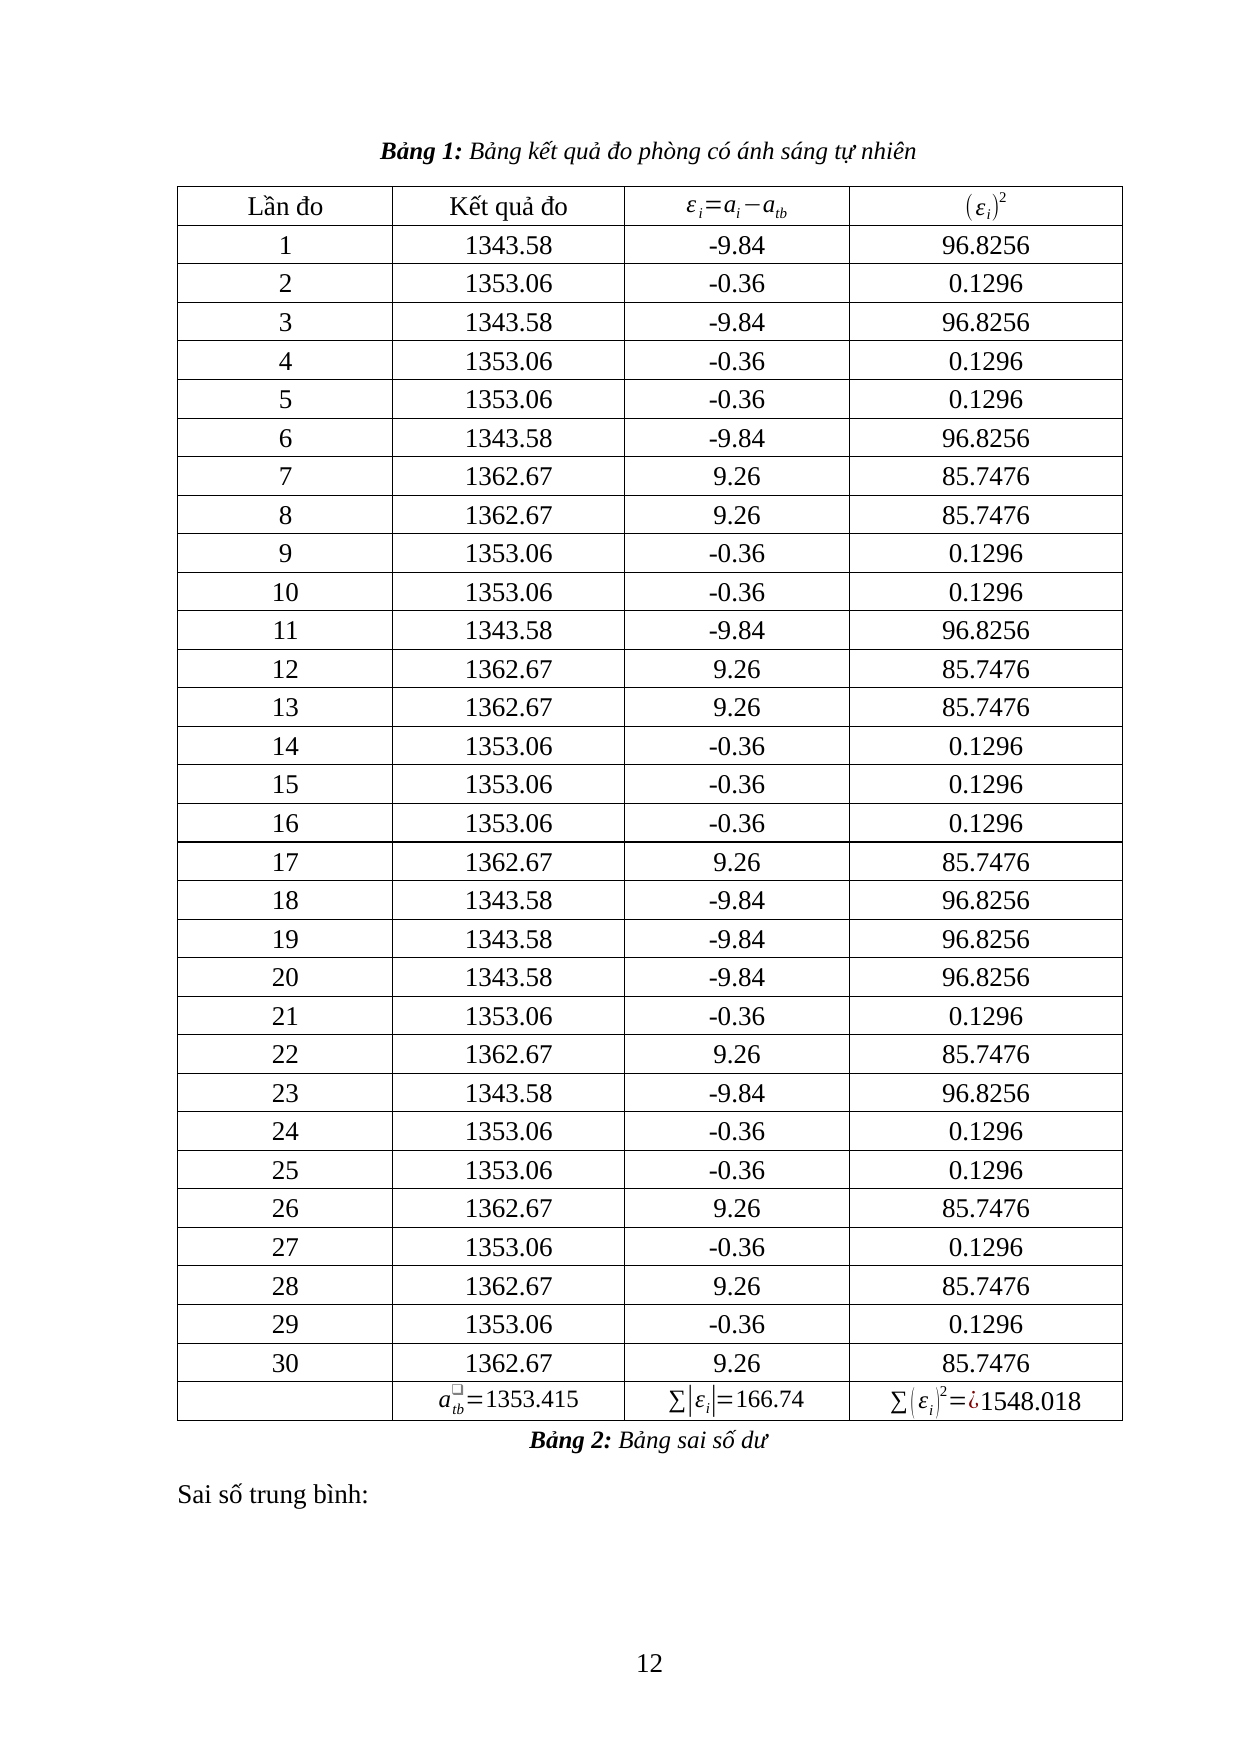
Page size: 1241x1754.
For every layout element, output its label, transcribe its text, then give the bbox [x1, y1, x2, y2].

table_cell 22 [178, 1035, 392, 1073]
table_cell 85.7476 [850, 457, 1122, 494]
table_cell 29 [178, 1305, 392, 1342]
table_header Lần đo [178, 187, 392, 225]
table_cell 21 [178, 997, 392, 1034]
table_cell 0.1296 [850, 573, 1122, 610]
table_cell 1362.67 [393, 688, 624, 726]
table_cell 96.8256 [850, 881, 1122, 918]
table_cell 10 [178, 573, 392, 610]
table_cell 1362.67 [393, 496, 624, 533]
table_cell 0.1296 [850, 804, 1122, 841]
table_cell 1362.67 [393, 650, 624, 687]
table_cell 1362.67 [393, 1035, 624, 1073]
table_cell 1353.06 [393, 804, 624, 841]
table_cell 23 [178, 1074, 392, 1111]
table_cell 4 [178, 341, 392, 379]
table_cell 7 [178, 457, 392, 494]
table_cell 1353.06 [393, 534, 624, 572]
table_cell -9.84 [625, 611, 849, 649]
table_cell 18 [178, 881, 392, 918]
table_cell 1548.018 [850, 1382, 1122, 1419]
table_header [850, 187, 1122, 225]
table_cell 27 [178, 1228, 392, 1265]
table_cell 17 [178, 843, 392, 880]
table_cell 0.1296 [850, 264, 1122, 302]
table_cell 9.26 [625, 1035, 849, 1073]
table_header [625, 187, 849, 225]
table_cell -9.84 [625, 920, 849, 957]
table_cell 1353.06 [393, 1305, 624, 1342]
table_cell -0.36 [625, 804, 849, 841]
table_cell 1353.06 [393, 341, 624, 379]
table_cell 3 [178, 303, 392, 340]
table_cell -0.36 [625, 534, 849, 572]
table_cell 9.26 [625, 1189, 849, 1227]
table_cell 5 [178, 380, 392, 417]
table_cell 0.1296 [850, 1228, 1122, 1265]
table_cell 9.26 [625, 457, 849, 494]
table_cell 26 [178, 1189, 392, 1227]
table_cell 16 [178, 804, 392, 841]
table_cell 85.7476 [850, 1189, 1122, 1227]
table_cell 0.1296 [850, 765, 1122, 803]
table_cell 85.7476 [850, 843, 1122, 880]
table_cell -0.36 [625, 1151, 849, 1188]
table_cell 1353.06 [393, 264, 624, 302]
table_cell 85.7476 [850, 688, 1122, 726]
table_cell 28 [178, 1266, 392, 1304]
table_cell 1362.67 [393, 1189, 624, 1227]
table_cell 1362.67 [393, 843, 624, 880]
table_cell [178, 1382, 392, 1419]
table_cell 1343.58 [393, 881, 624, 918]
table_cell 1353.06 [393, 1112, 624, 1150]
table_cell -0.36 [625, 264, 849, 302]
table_cell 1353.06 [393, 727, 624, 764]
table_cell 12 [178, 650, 392, 687]
table_cell 1 [178, 226, 392, 263]
table_cell -0.36 [625, 997, 849, 1034]
table_cell 1343.58 [393, 226, 624, 263]
table_cell 85.7476 [850, 1035, 1122, 1073]
table_cell 96.8256 [850, 1074, 1122, 1111]
table_cell 1343.58 [393, 920, 624, 957]
table_cell 1353.06 [393, 997, 624, 1034]
table_cell 1362.67 [393, 457, 624, 494]
table_cell 1353.06 [393, 1151, 624, 1188]
table_cell 9.26 [625, 650, 849, 687]
table_cell 0.1296 [850, 997, 1122, 1034]
table_cell 9.26 [625, 1344, 849, 1381]
table_cell 1343.58 [393, 1074, 624, 1111]
table_cell -0.36 [625, 573, 849, 610]
table_cell 0.1296 [850, 380, 1122, 417]
table_cell 2 [178, 264, 392, 302]
table_cell 96.8256 [850, 611, 1122, 649]
table_cell 1362.67 [393, 1266, 624, 1304]
table_cell 30 [178, 1344, 392, 1381]
table_cell -0.36 [625, 1228, 849, 1265]
table_cell -0.36 [625, 1112, 849, 1150]
table_cell 11 [178, 611, 392, 649]
table_cell 13 [178, 688, 392, 726]
table_cell 1353.06 [393, 765, 624, 803]
table_cell 85.7476 [850, 1344, 1122, 1381]
table_cell 96.8256 [850, 303, 1122, 340]
table_cell -0.36 [625, 727, 849, 764]
table_cell 19 [178, 920, 392, 957]
table_cell 1353.06 [393, 573, 624, 610]
table_cell 1362.67 [393, 1344, 624, 1381]
table_cell 0.1296 [850, 727, 1122, 764]
table_cell 1343.58 [393, 303, 624, 340]
table_cell 0.1296 [850, 534, 1122, 572]
table_cell 24 [178, 1112, 392, 1150]
table_cell 0.1296 [850, 341, 1122, 379]
table_cell -0.36 [625, 1305, 849, 1342]
table_cell 8 [178, 496, 392, 533]
table_cell 85.7476 [850, 496, 1122, 533]
table_cell 96.8256 [850, 920, 1122, 957]
table_cell 85.7476 [850, 1266, 1122, 1304]
table_cell 1353.06 [393, 380, 624, 417]
table_cell -9.84 [625, 226, 849, 263]
table_cell -9.84 [625, 881, 849, 918]
table_cell 15 [178, 765, 392, 803]
table_cell -0.36 [625, 341, 849, 379]
table_cell 0.1296 [850, 1151, 1122, 1188]
table_cell 6 [178, 419, 392, 456]
table_cell 96.8256 [850, 419, 1122, 456]
table_cell -0.36 [625, 380, 849, 417]
table_cell [625, 1382, 849, 1419]
table_cell 0.1296 [850, 1305, 1122, 1342]
table_cell 0.1296 [850, 1112, 1122, 1150]
table_cell [393, 1382, 624, 1419]
table_cell 9.26 [625, 1266, 849, 1304]
table_cell -9.84 [625, 303, 849, 340]
table_cell -9.84 [625, 958, 849, 996]
text Sai số trung bình: [177, 1475, 1122, 1512]
table_cell 9.26 [625, 688, 849, 726]
table_cell 9.26 [625, 496, 849, 533]
table_cell 1343.58 [393, 419, 624, 456]
table_cell 1343.58 [393, 611, 624, 649]
table_cell -9.84 [625, 1074, 849, 1111]
table_cell 14 [178, 727, 392, 764]
table_header Kết quả đo [393, 187, 624, 225]
table_cell 96.8256 [850, 958, 1122, 996]
table_cell 1343.58 [393, 958, 624, 996]
table_cell 1353.06 [393, 1228, 624, 1265]
table_cell 85.7476 [850, 650, 1122, 687]
table_cell 9 [178, 534, 392, 572]
table_cell 25 [178, 1151, 392, 1188]
table_cell 96.8256 [850, 226, 1122, 263]
table_cell 9.26 [625, 843, 849, 880]
table_cell 20 [178, 958, 392, 996]
table_cell -0.36 [625, 765, 849, 803]
table_cell -9.84 [625, 419, 849, 456]
